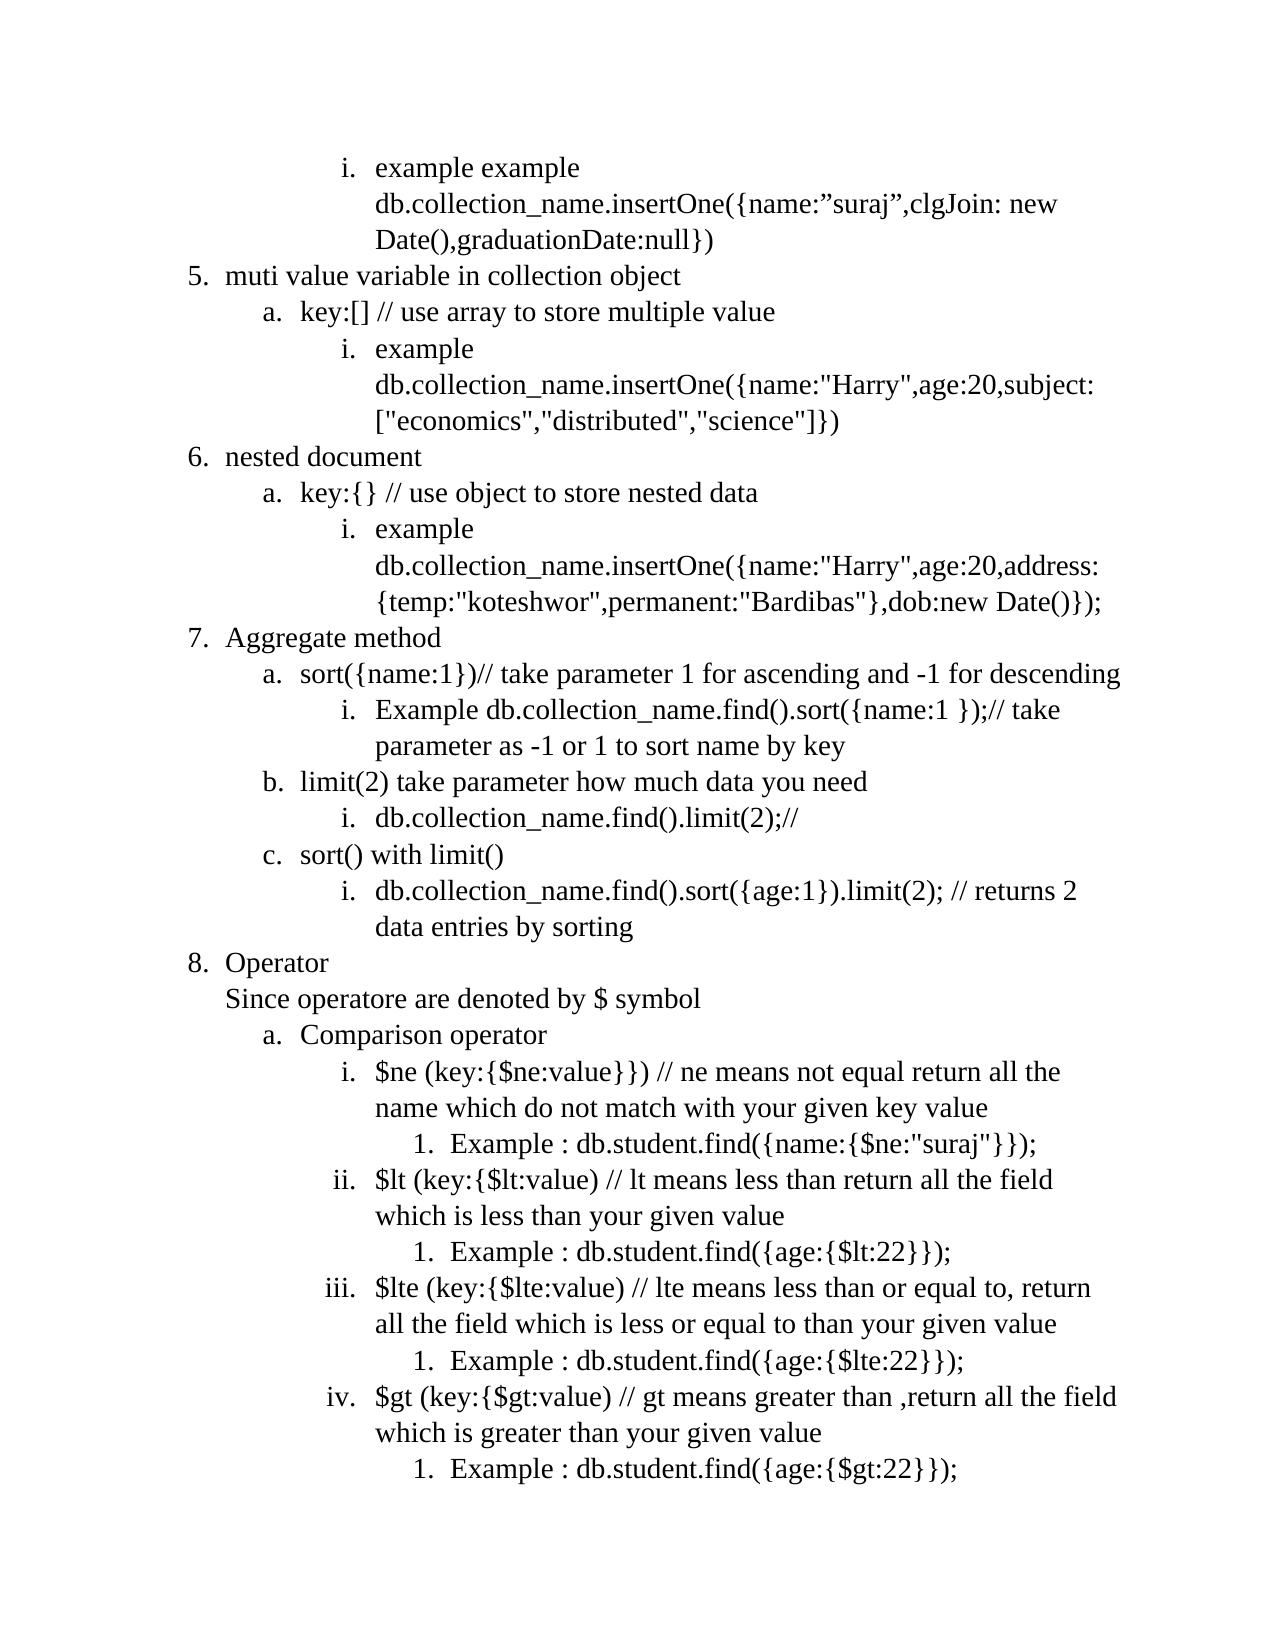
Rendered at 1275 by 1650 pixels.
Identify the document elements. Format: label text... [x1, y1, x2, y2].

list key:{} // use object to store nested data [262, 475, 1125, 509]
list nested document [187, 439, 1125, 473]
list Example : db.student.find({age:{$lte:22}}); [412, 1343, 1125, 1376]
list sort() with limit() [262, 837, 1125, 870]
list Example : db.student.find({age:{$lt:22}}); [412, 1234, 1125, 1268]
list Example : db.student.find({age:{$gt:22}}); [412, 1451, 1125, 1485]
list sort({name:1})// take parameter 1 for ascending and -1 for descending [262, 656, 1125, 689]
list key:[] // use array to store multiple value [262, 294, 1125, 328]
list db.collection_name.find().limit(2);// [356, 801, 1125, 834]
list example example db.collection_name.insertOne({name:”suraj”,clgJoin: new Date(),graduationDate:null}) [356, 150, 1125, 256]
list example db.collection_name.insertOne({name:"Harry",age:20,subject:["economics","distributed","science"]}) [356, 331, 1125, 437]
list Example db.collection_name.find().sort({name:1 });// take parameter as -1 or 1 to sort name by key [356, 692, 1125, 762]
list $gt (key:{$gt:value) // gt means greater than ,return all the field which is greater than your given value [356, 1379, 1125, 1449]
list Since operatore are denoted by $ symbol [225, 981, 1125, 1015]
list muti value variable in collection object [187, 258, 1125, 292]
list limit(2) take parameter how much data you need [262, 764, 1125, 798]
list db.collection_name.find().sort({age:1}).limit(2); // returns 2 data entries by sorting [356, 873, 1125, 943]
list $ne (key:{$ne:value}}) // ne means not equal return all the name which do not match with your given key value [356, 1054, 1125, 1123]
list Operator [187, 945, 1125, 979]
list $lt (key:{$lt:value) // lt means less than return all the field which is less than your given value [356, 1162, 1125, 1232]
list example db.collection_name.insertOne({name:"Harry",age:20,address:{temp:"koteshwor",permanent:"Bardibas"},dob:new Date()}); [356, 511, 1125, 617]
list Example : db.student.find({name:{$ne:"suraj"}}); [412, 1126, 1125, 1159]
list Comparison operator [262, 1017, 1125, 1051]
list Aggregate method [187, 620, 1125, 653]
list $lte (key:{$lte:value) // lte means less than or equal to, return all the field which is less or equal to than your given value [356, 1271, 1125, 1340]
